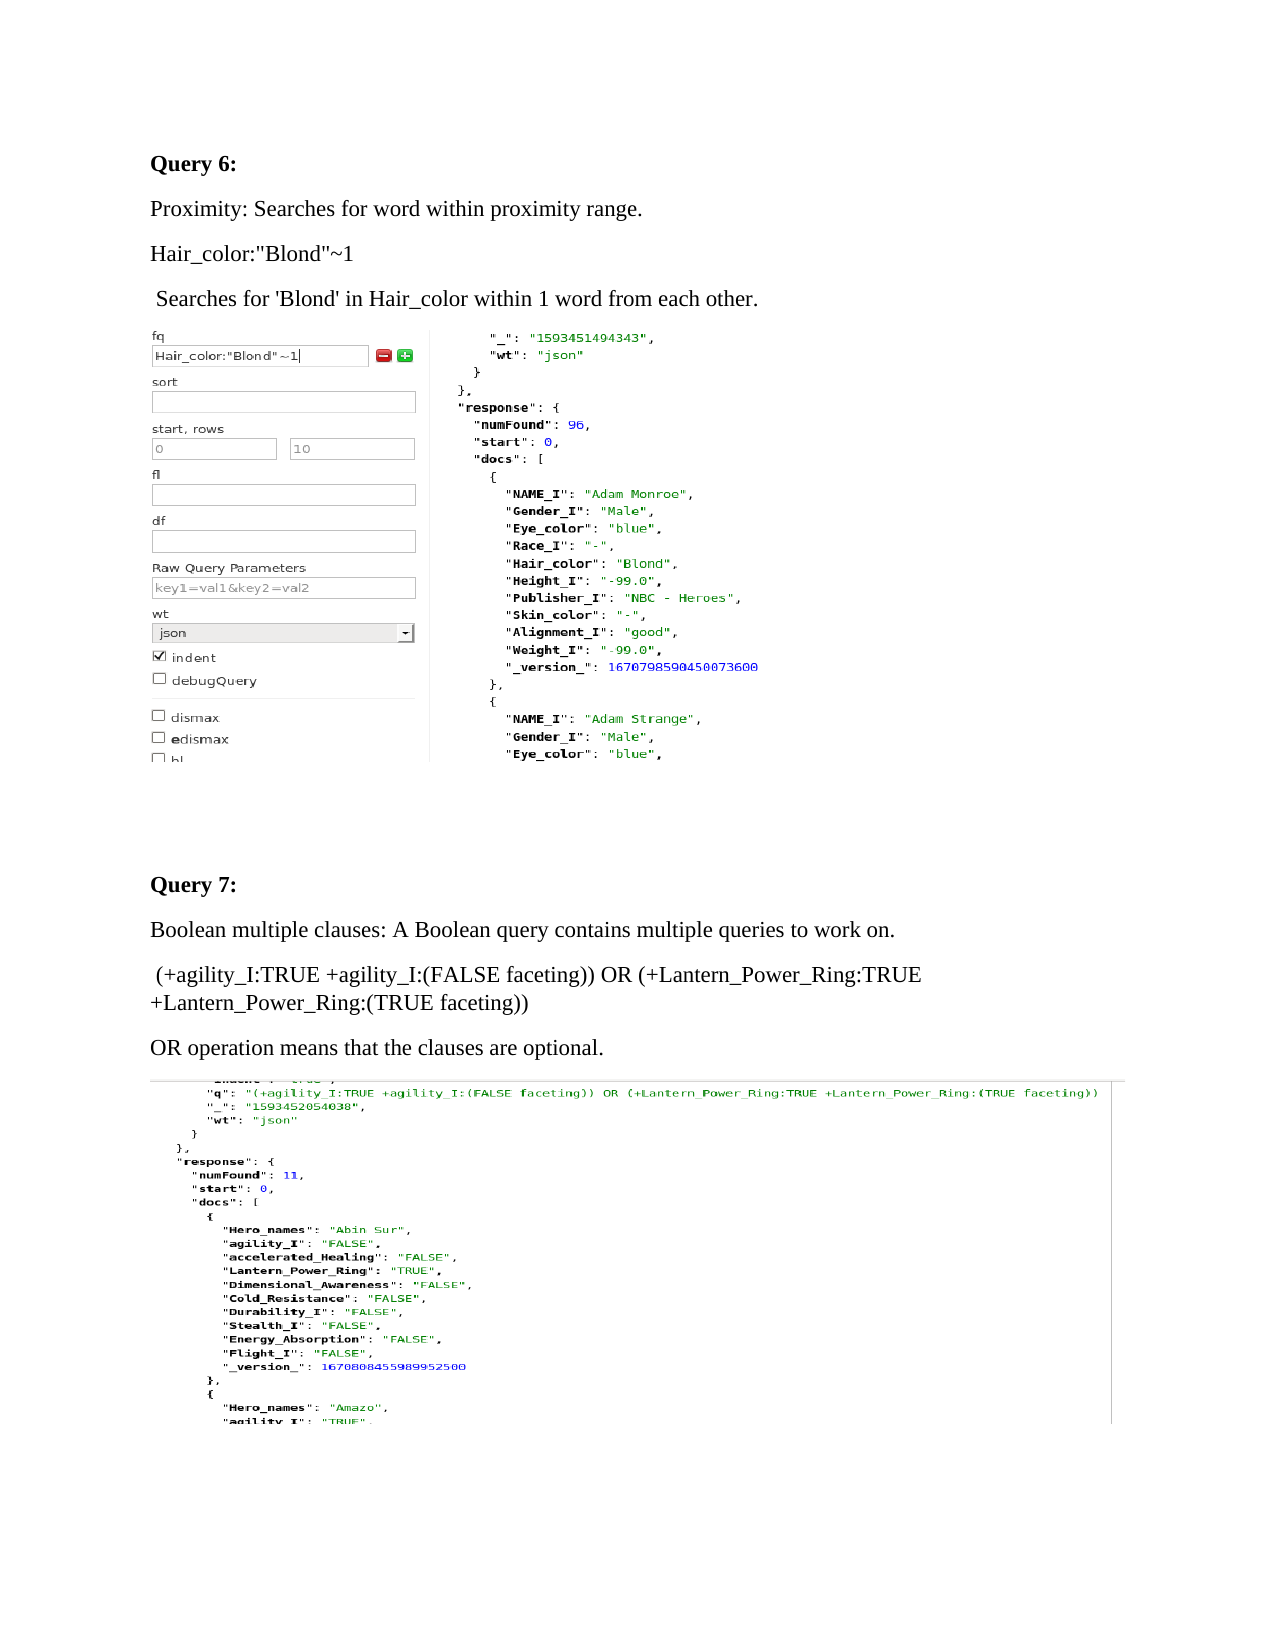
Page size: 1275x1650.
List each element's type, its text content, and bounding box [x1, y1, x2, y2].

text Query 7: [150, 871, 1125, 897]
text OR operation means that the clauses are optional. [150, 1034, 1125, 1061]
text Hair_color:"Blond"~1 [150, 240, 1125, 267]
text Searches for 'Blond' in Hair_color within 1 word from each other. [150, 285, 1125, 312]
text Query 6: [150, 150, 1125, 176]
text Proximity: Searches for word within proximity range. [150, 195, 1125, 221]
picture [150, 1079, 1125, 1424]
text Boolean multiple clauses: A Boolean query contains multiple queries to work on. [150, 916, 1125, 942]
text (+agility_I:TRUE +agility_I:(FALSE faceting)) OR (+Lantern_Power_Ring:TRUE +Lantern_Power_Ring:(TRUE faceting)) [150, 961, 1125, 1016]
picture [150, 330, 1125, 762]
